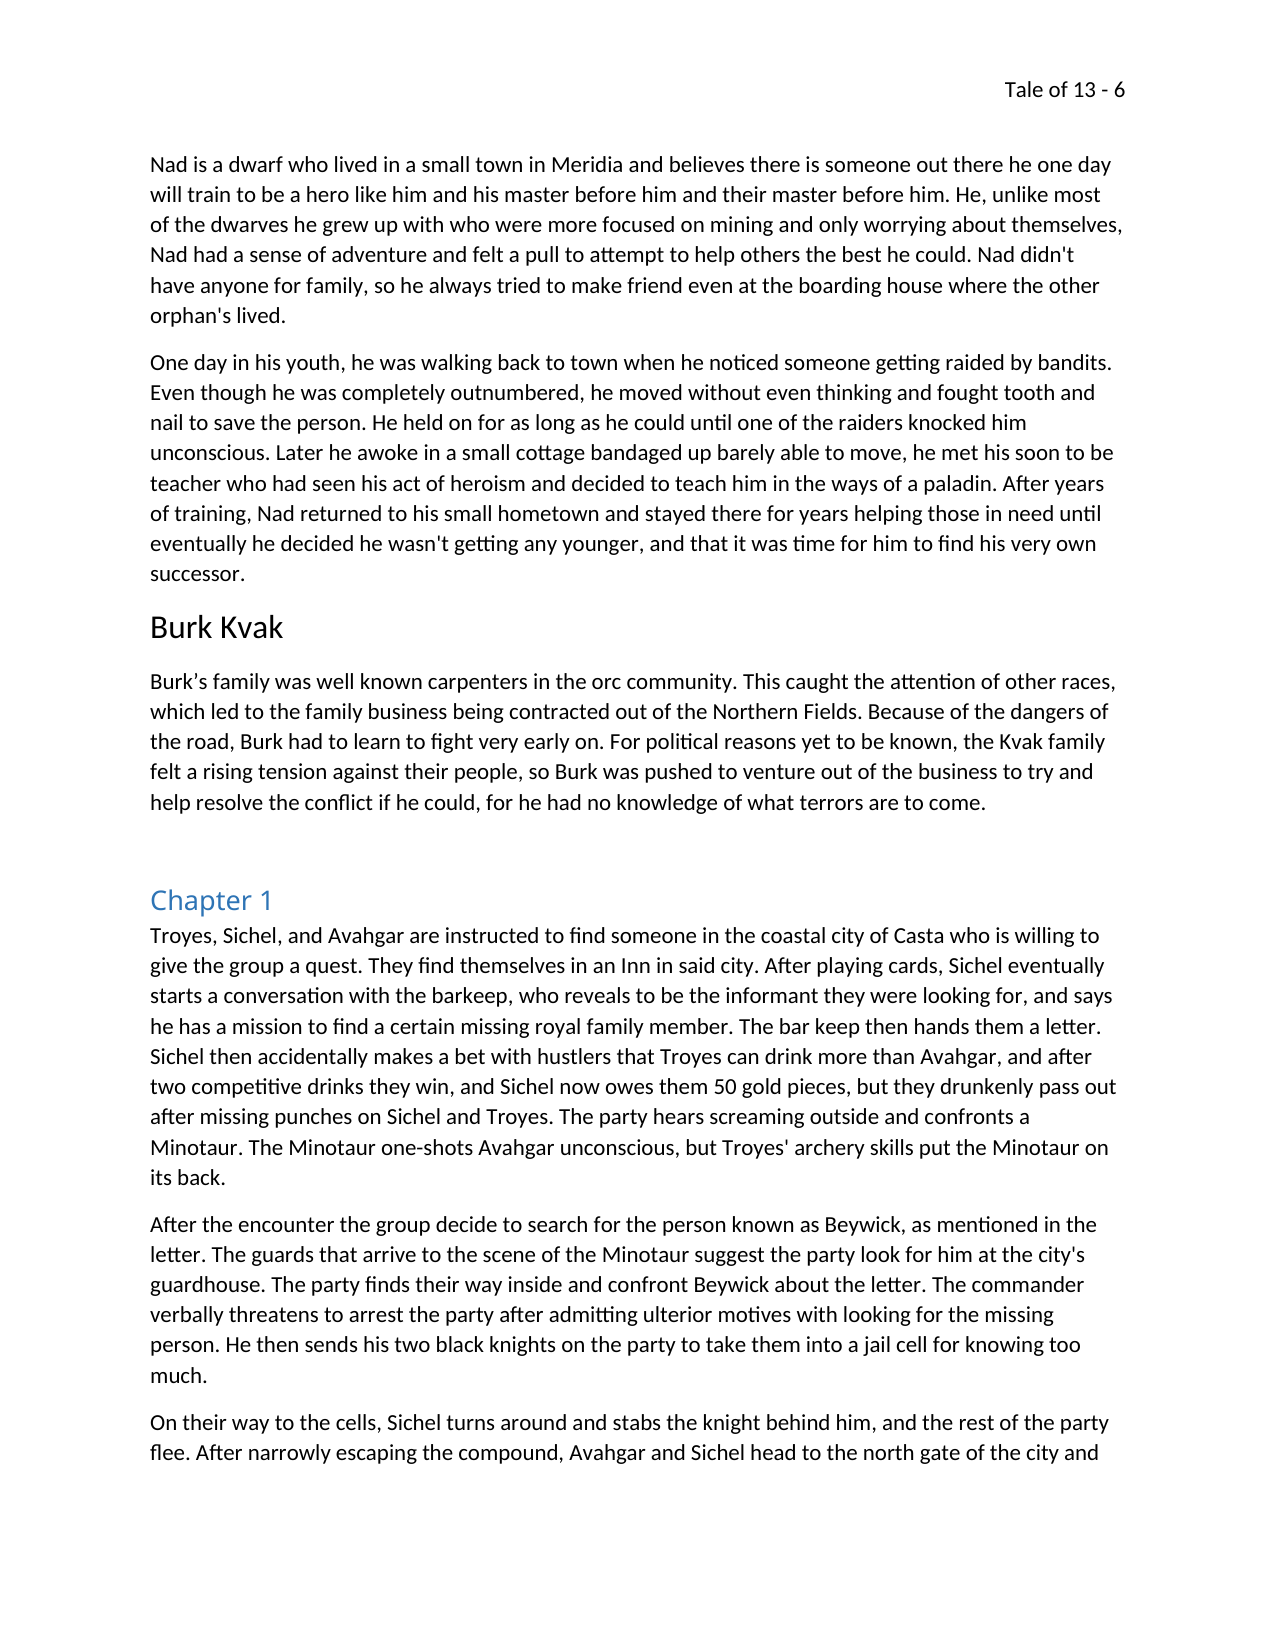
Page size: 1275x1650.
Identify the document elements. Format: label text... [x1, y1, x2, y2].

text After the encounter the group decide to search for the person known as Beywick, as mentioned in the letter. The guards that arrive to the scene of the Minotaur suggest the party look for him at the city's guardhouse. The party finds their way inside and confront Beywick about the letter. The commander verbally threatens to arrest the party after admitting ulterior motives with looking for the missing person. He then sends his two black knights on the party to take them into a jail cell for knowing too much. [150, 1210, 1125, 1389]
text One day in his youth, he was walking back to town when he noticed someone getting raided by bandits. Even though he was completely outnumbered, he moved without even thinking and fought tooth and nail to save the person. He held on for as long as he could until one of the raiders knocked him unconscious. Later he awoke in a small cottage bandaged up barely able to move, he met his soon to be teacher who had seen his act of heroism and decided to teach him in the ways of a paladin. After years of training, Nad returned to his small hometown and stayed there for years helping those in need until eventually he decided he wasn't getting any younger, and that it was time for him to find his very own successor. [150, 348, 1125, 587]
text Troyes, Sichel, and Avahgar are instructed to find someone in the coastal city of Casta who is willing to give the group a quest. They find themselves in an Inn in said city. After playing cards, Sichel eventually starts a conversation with the barkeep, who reveals to be the informant they were looking for, and says he has a mission to find a certain missing royal family member. The bar keep then hands them a letter. Sichel then accidentally makes a bet with hustlers that Troyes can drink more than Avahgar, and after two competitive drinks they win, and Sichel now owes them 50 gold pieces, but they drunkenly pass out after missing punches on Sichel and Troyes. The party hears screaming outside and confronts a Minotaur. The Minotaur one-shots Avahgar unconscious, but Troyes' archery skills put the Minotaur on its back. [150, 921, 1125, 1191]
text Nad is a dwarf who lived in a small town in Meridia and believes there is someone out there he one day will train to be a hero like him and his master before him and their master before him. He, unlike most of the dwarves he grew up with who were more focused on mining and only worrying about themselves, Nad had a sense of adventure and felt a pull to attempt to help others the best he could. Nad didn't have anyone for family, so he always tried to make friend even at the boarding house where the other orphan's lived. [150, 150, 1125, 329]
text Burk’s family was well known carpenters in the orc community. This caught the attention of other races, which led to the family business being contracted out of the Northern Fields. Because of the dangers of the road, Burk had to learn to fight very early on. For political reasons yet to be known, the Kvak family felt a rising tension against their people, so Burk was pushed to venture out of the business to try and help resolve the conflict if he could, for he had no knowledge of what terrors are to come. [150, 667, 1125, 816]
text Burk Kvak [150, 606, 1125, 647]
subtitle Chapter 1 [150, 881, 1125, 918]
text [150, 1408, 1125, 1466]
